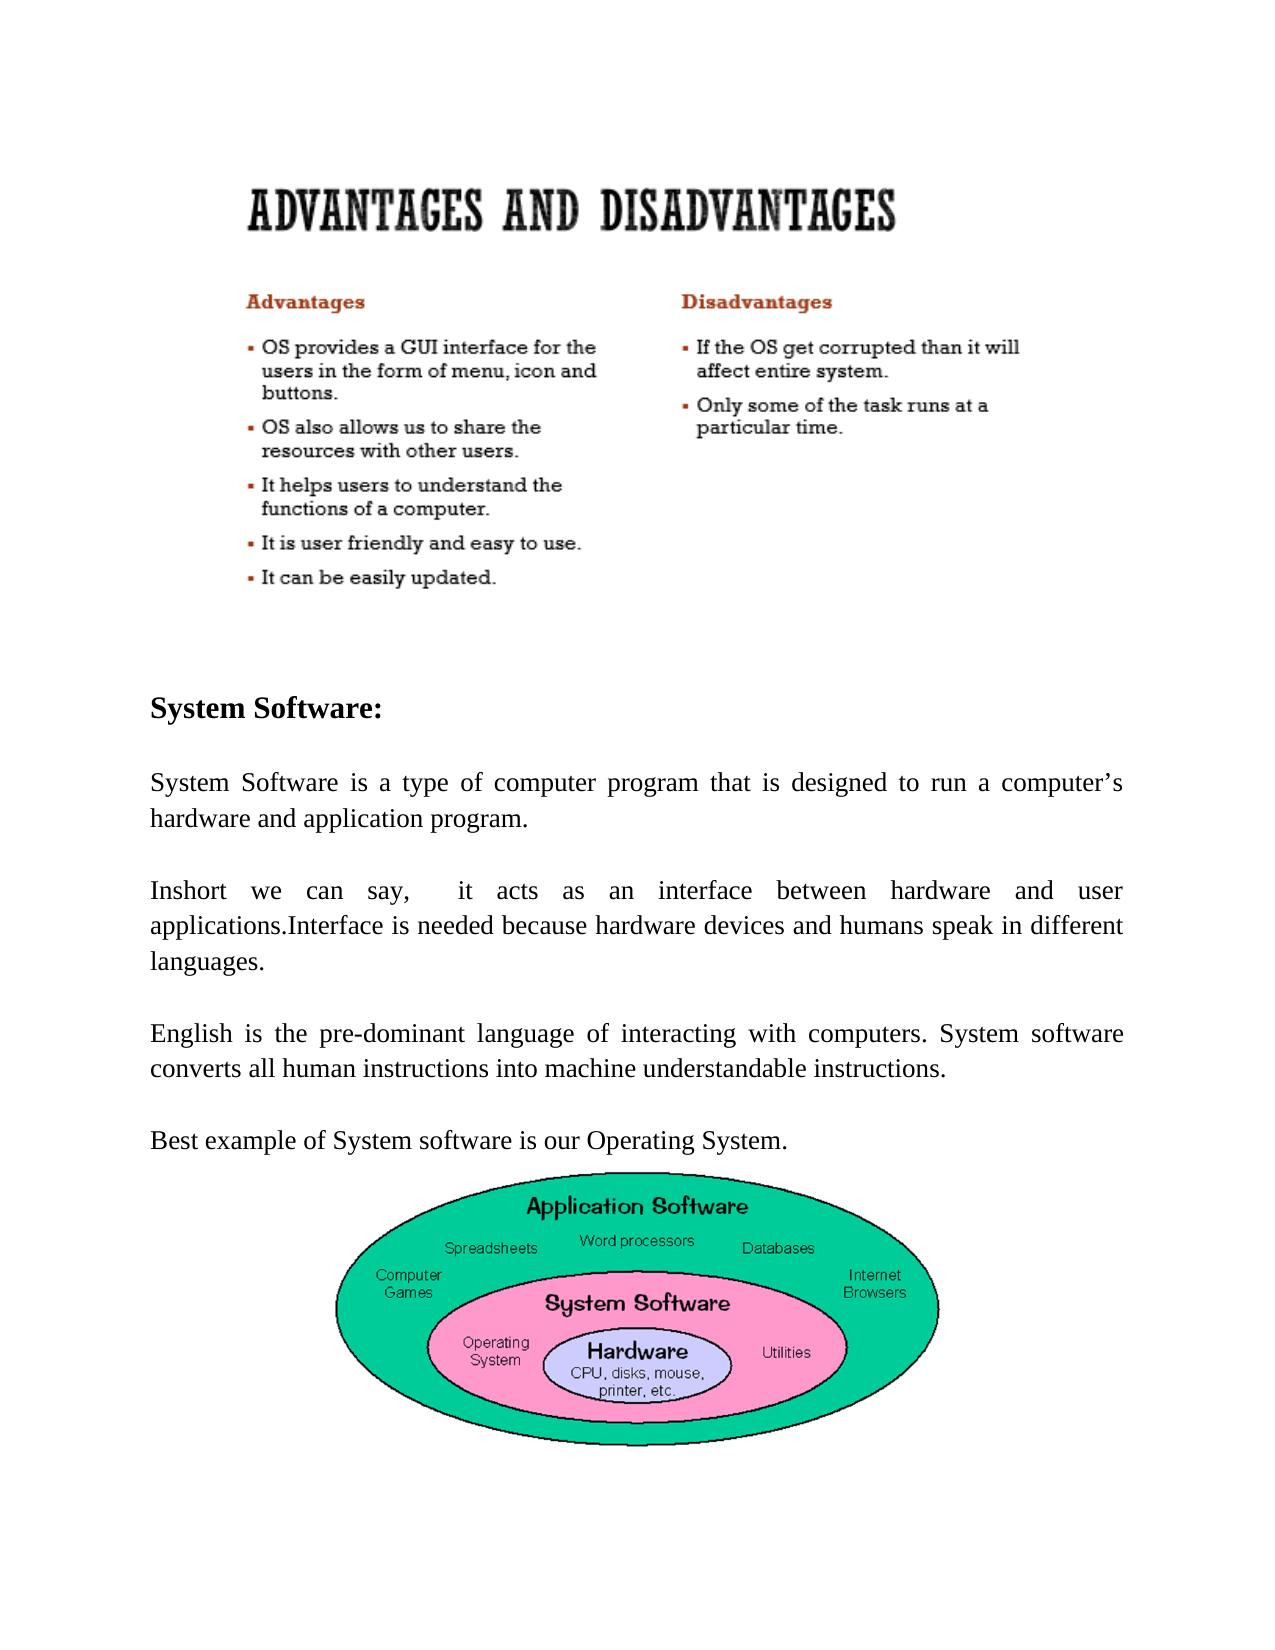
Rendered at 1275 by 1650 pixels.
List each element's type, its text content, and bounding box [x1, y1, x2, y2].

text Inshort we can say, it acts as an interface between hardware and user applications.Interface is needed because hardware devices and humans speak in different languages. [150, 874, 1125, 976]
text English is the pre-dominant language of interacting with computers. System software converts all human instructions into machine understandable instructions. [150, 1017, 1125, 1083]
picture [321, 1159, 955, 1460]
text Best example of System software is our Operating System. [150, 1124, 1125, 1155]
text System Software is a type of computer program that is designed to run a computer’s hardware and application program. [150, 767, 1125, 833]
text System Software: [150, 689, 1125, 726]
picture [205, 150, 1070, 650]
